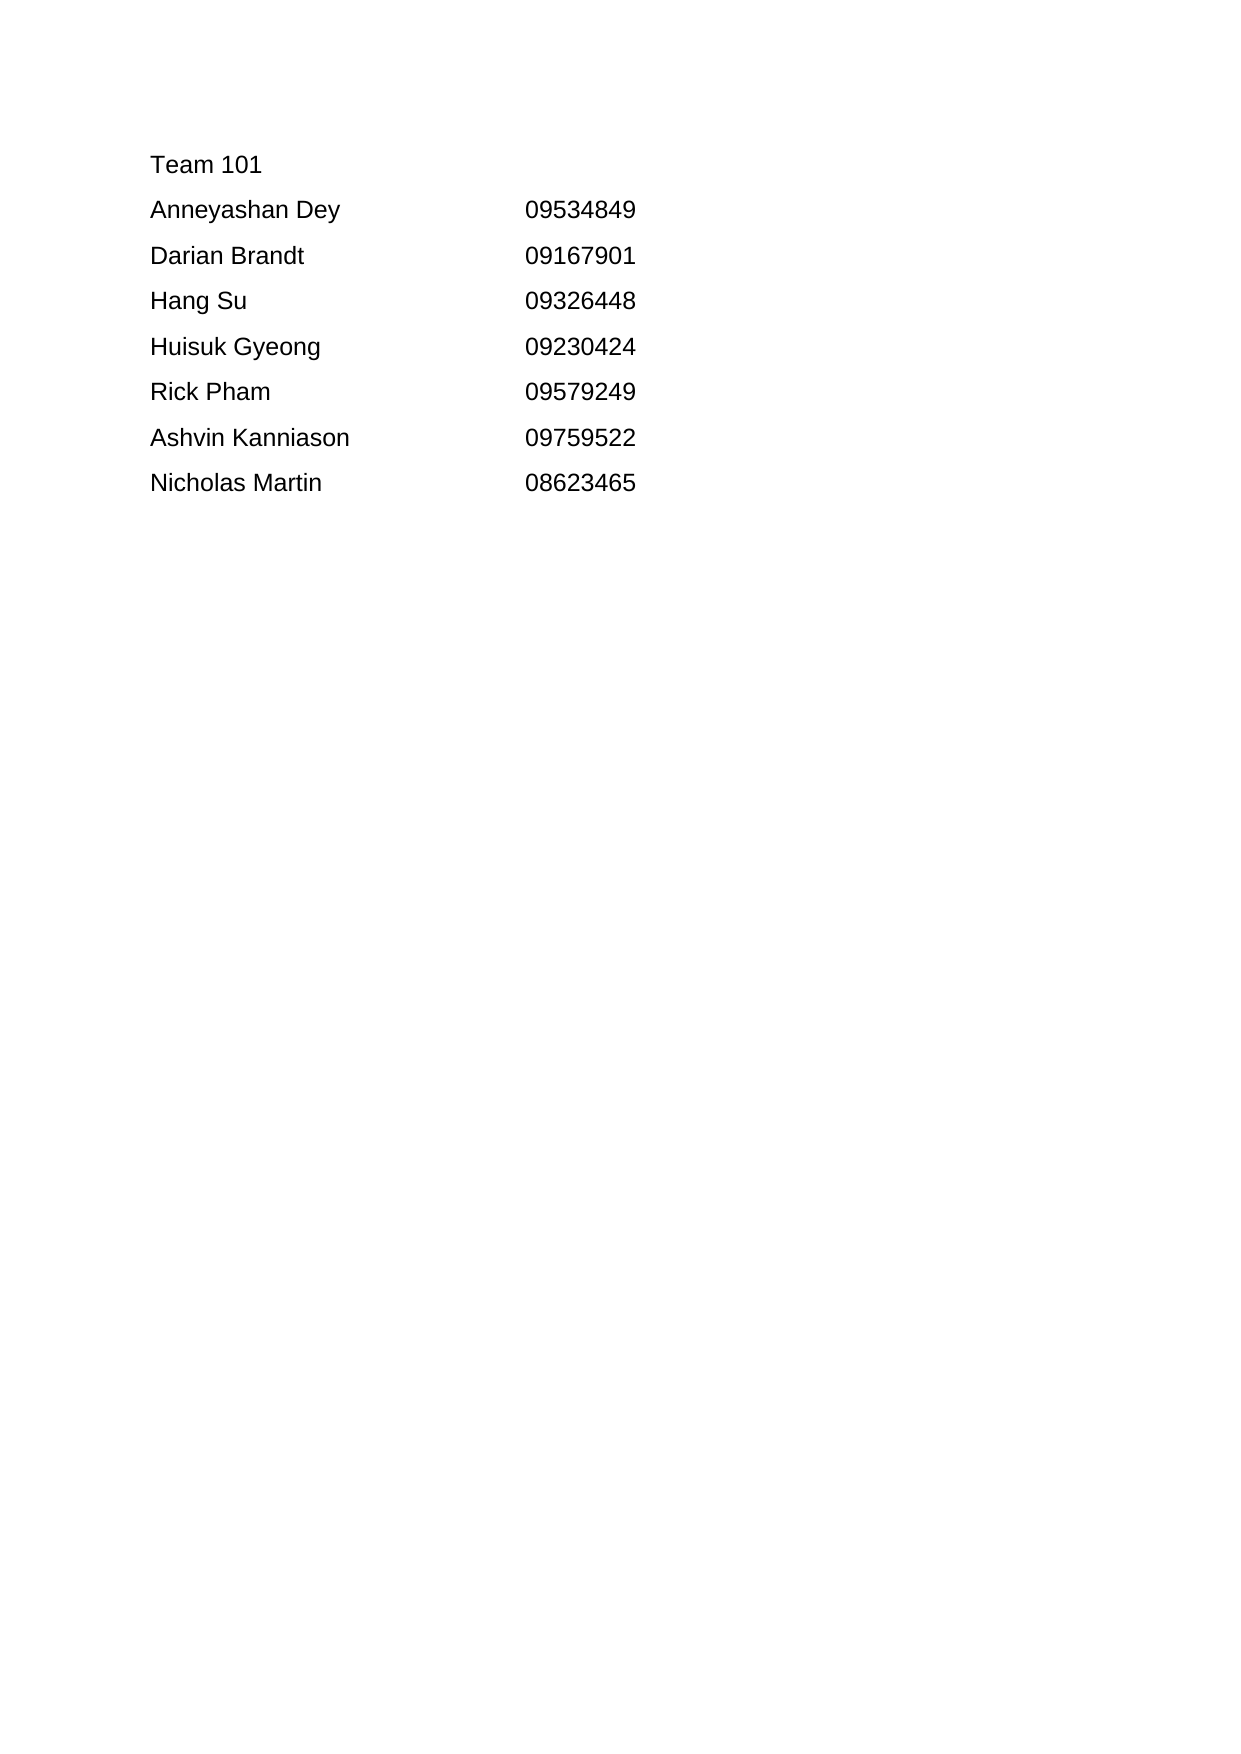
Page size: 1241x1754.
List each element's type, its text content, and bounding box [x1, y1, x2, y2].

text Rick Pham 09579249 [150, 377, 1090, 406]
text Huisuk Gyeong 09230424 [150, 332, 1090, 360]
text Ashvin Kanniason 09759522 [150, 422, 1090, 451]
text Team 101 [150, 150, 1090, 179]
text Anneyashan Dey 09534849 [150, 195, 1090, 224]
text Darian Brandt 09167901 [150, 241, 1090, 269]
text Hang Su 09326448 [150, 286, 1090, 315]
text Nicholas Martin 08623465 [150, 468, 1090, 497]
